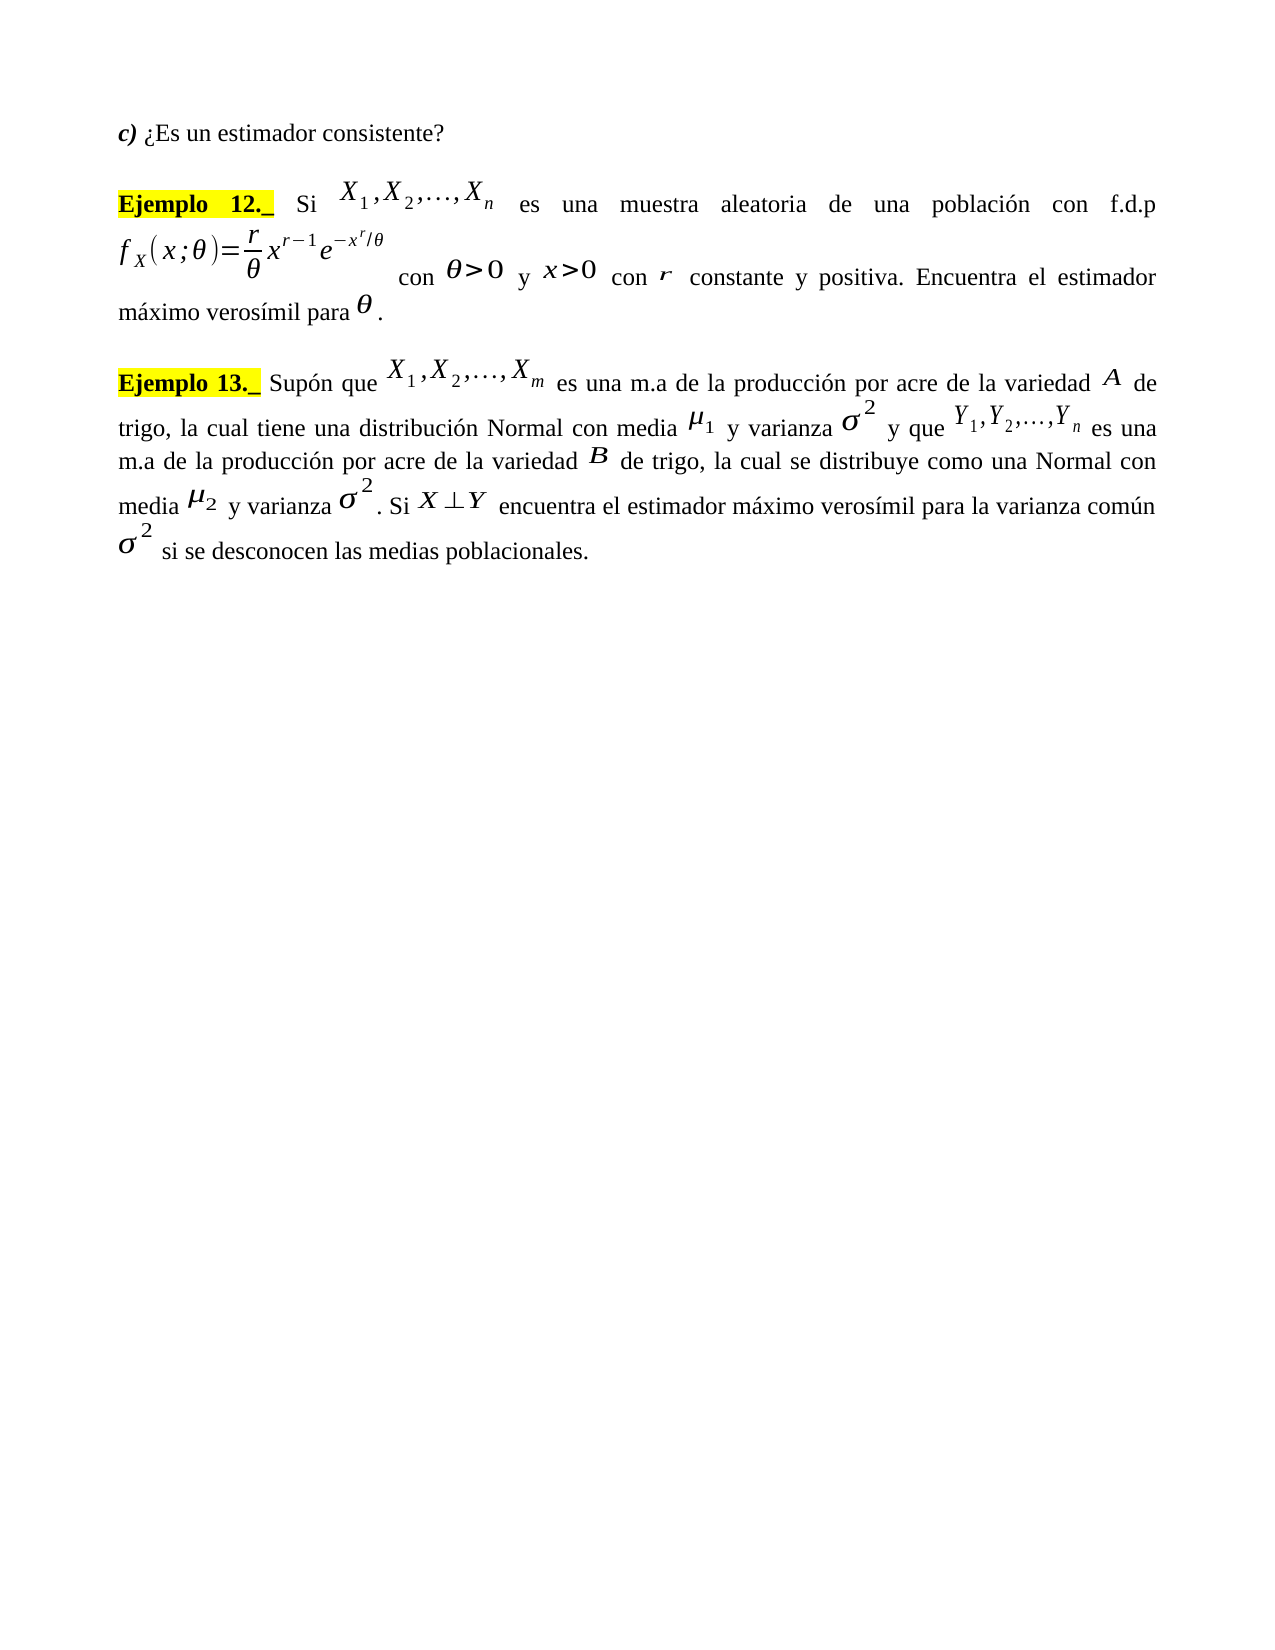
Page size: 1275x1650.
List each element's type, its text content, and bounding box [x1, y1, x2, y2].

text Ejemplo 12._ Si es una muestra aleatoria de una población con f.d.p con y con constante y positiva. Encuentra el estimador máximo verosímil para . [118, 176, 1157, 325]
text c) ¿Es un estimador consistente? [118, 118, 1157, 147]
text Ejemplo 13._ Supón que es una m.a de la producción por acre de la variedad de trigo, la cual tiene una distribución Normal con media y varianza y que es una m.a de la producción por acre de la variedad de trigo, la cual se distribuye como una Normal con media y varianza . Si encuentra el estimador máximo verosímil para la varianza común si se desconocen las medias poblacionales. [118, 354, 1157, 565]
